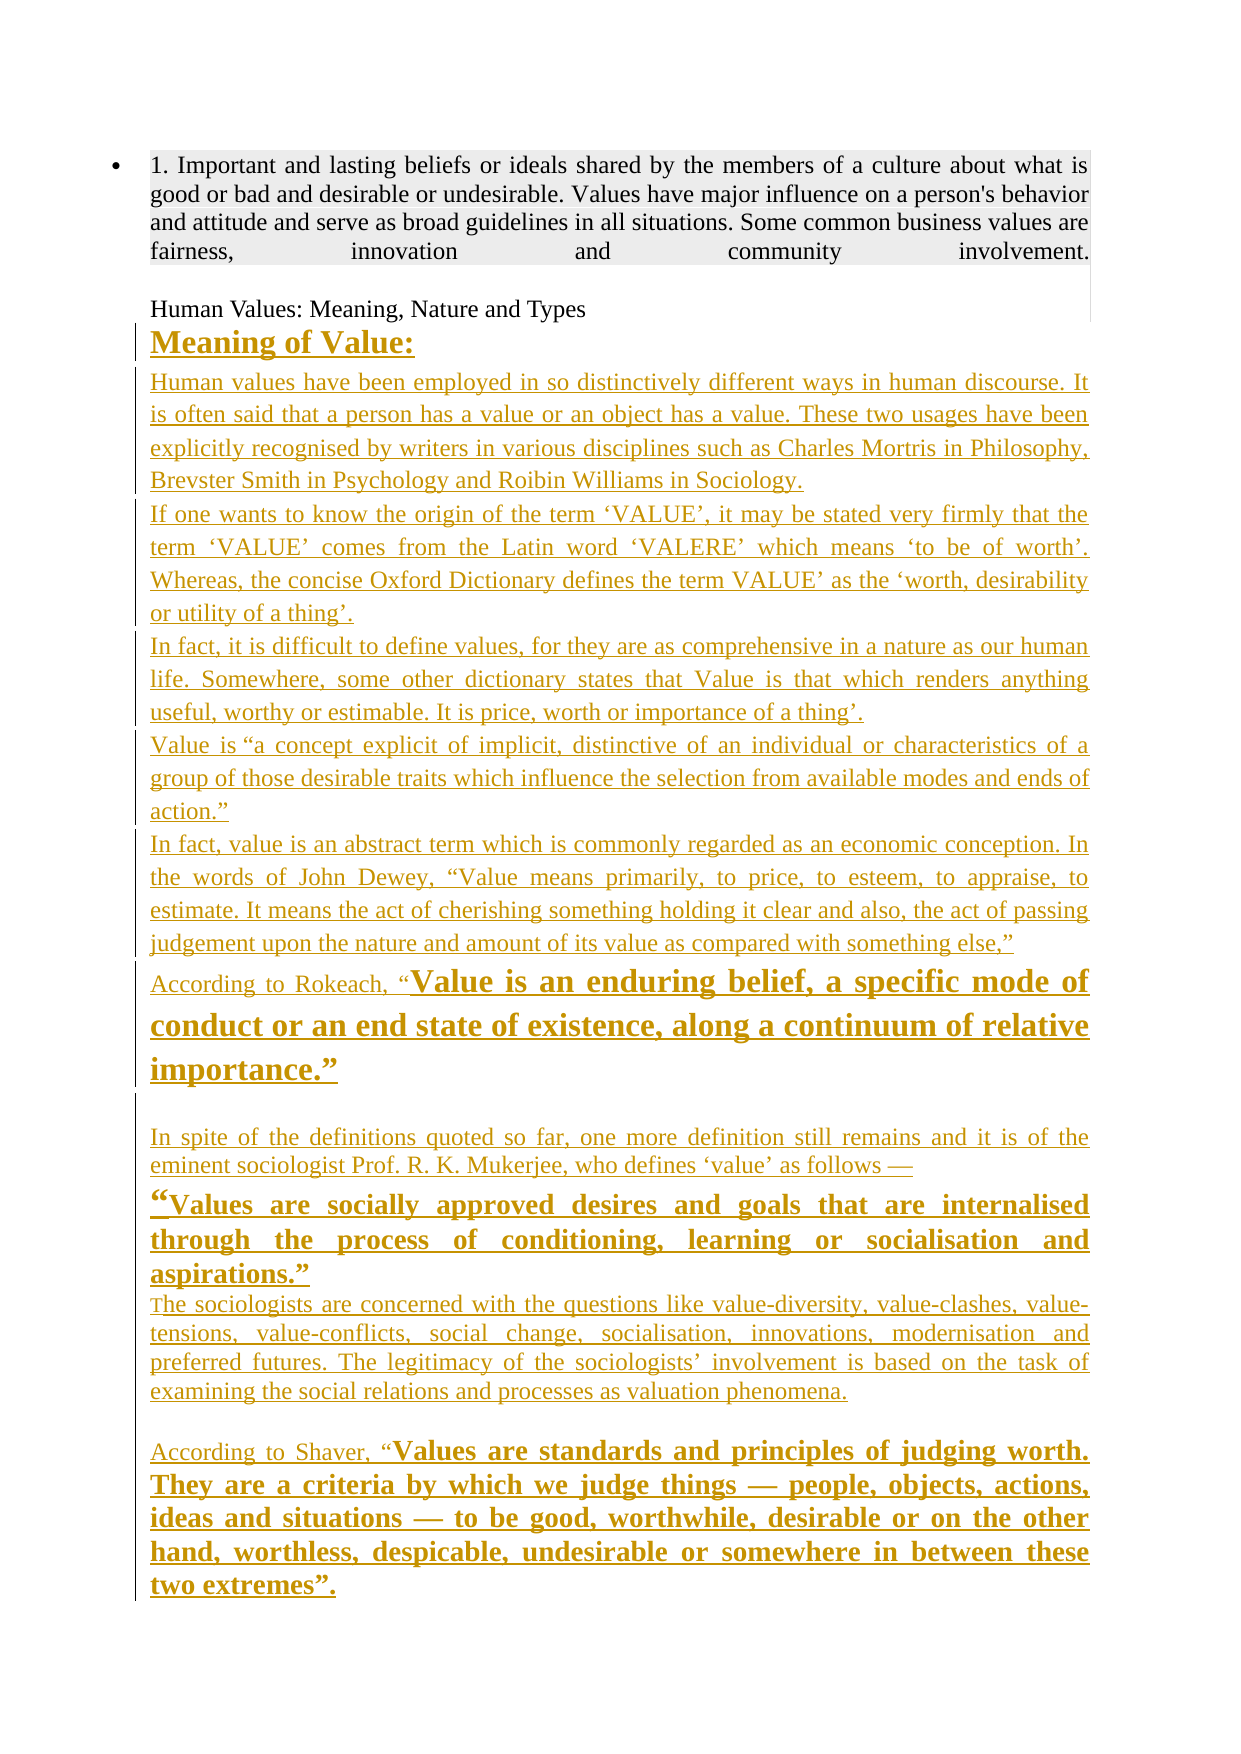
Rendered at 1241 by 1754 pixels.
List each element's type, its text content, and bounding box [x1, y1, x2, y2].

list 1. Important and lasting beliefs or ideals shared by the members of a culture about what is good or bad and desirable or undesirable. Values have major influence on a person's behavior and attitude and serve as broad guidelines in all situations. Some common business values are fairness, innovation and community involvement. Human Values: Meaning, Nature and Types [112, 150, 1090, 322]
